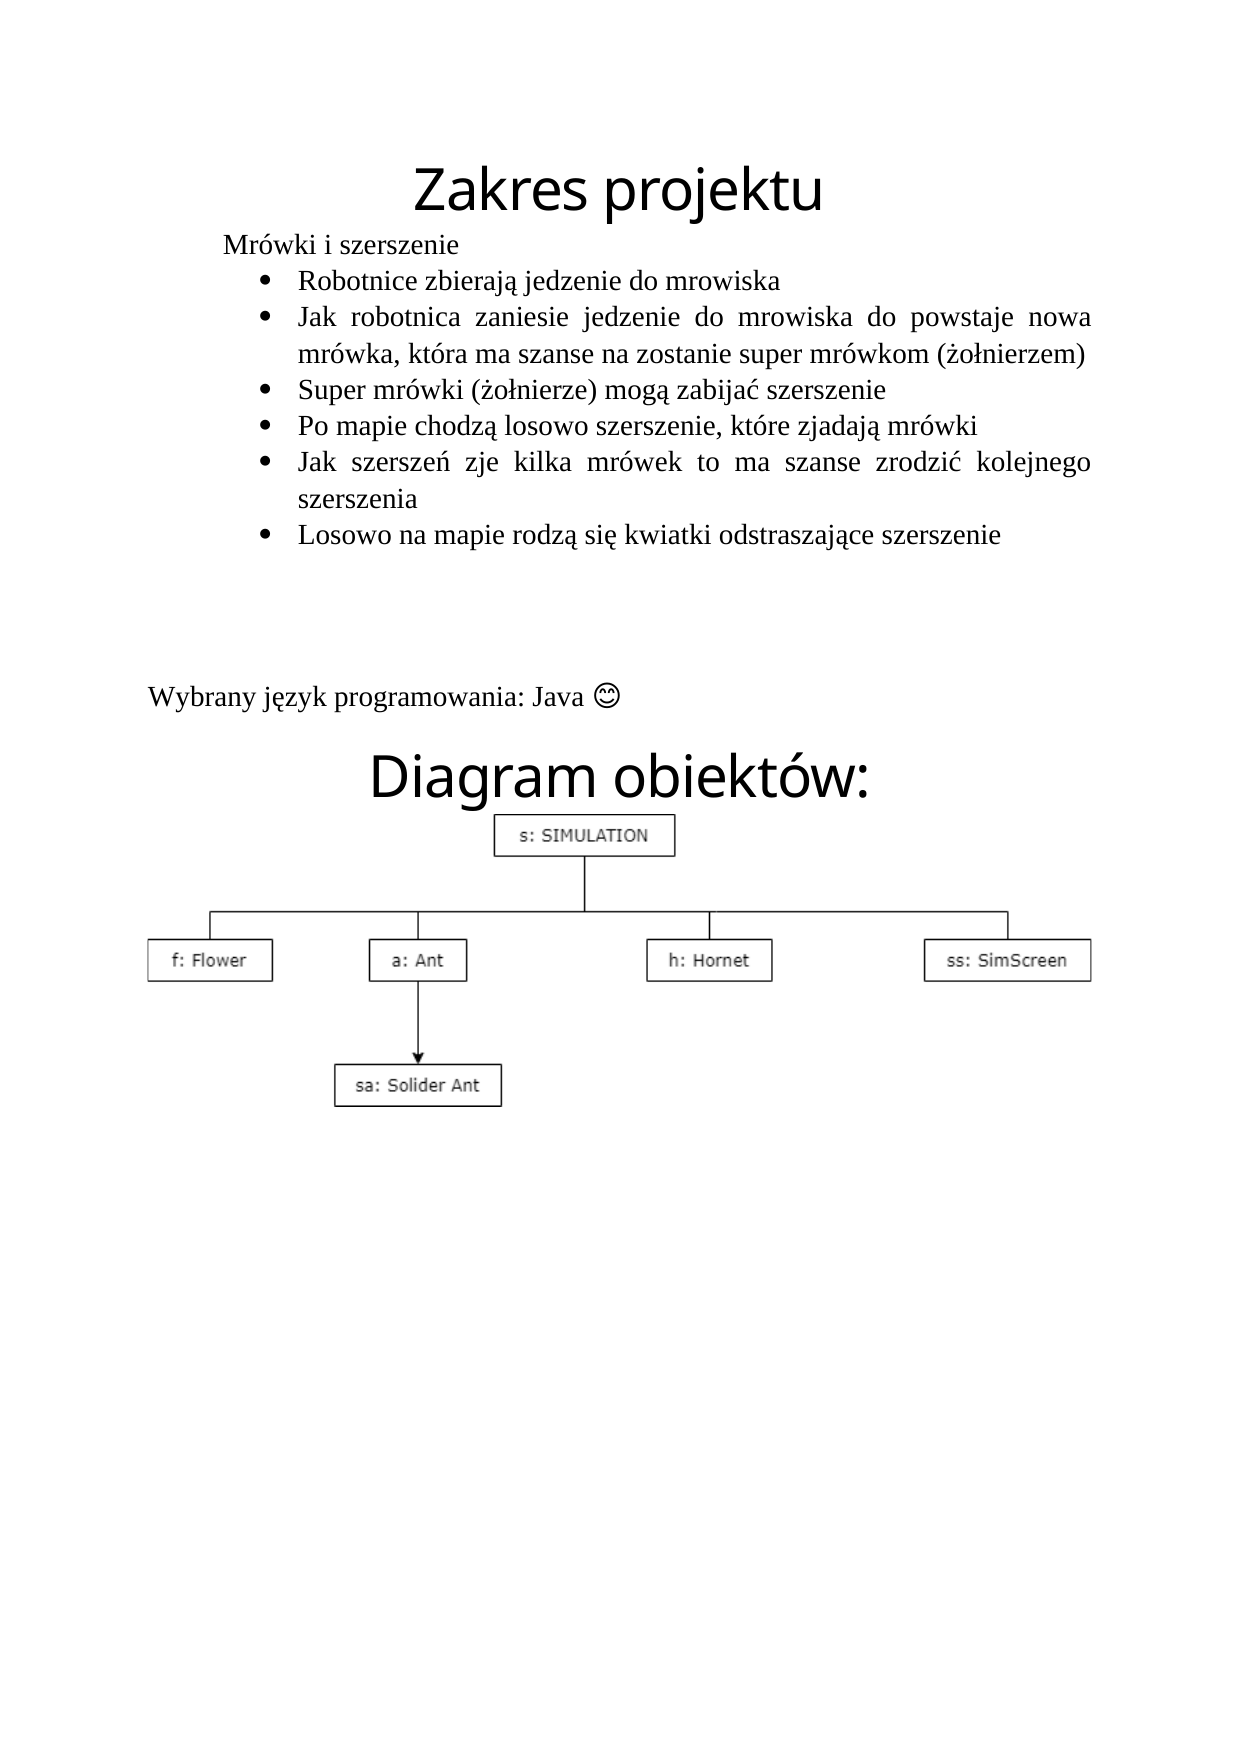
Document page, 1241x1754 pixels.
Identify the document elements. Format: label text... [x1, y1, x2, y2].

title Zakres projektu [148, 148, 1092, 227]
list Mrówki i szerszenie [223, 227, 1092, 261]
picture [147, 814, 1092, 1107]
text Wybrany język programowania: Java [148, 675, 1092, 715]
title Diagram obiektów: [148, 735, 1092, 814]
list Robotnice zbierają jedzenie do mrowiska [260, 263, 1092, 297]
list Jak szerszeń zje kilka mrówek to ma szanse zrodzić kolejnego szerszenia [260, 444, 1092, 514]
list Losowo na mapie rodzą się kwiatki odstraszające szerszenie [260, 517, 1092, 551]
list Po mapie chodzą losowo szerszenie, które zjadają mrówki [260, 408, 1092, 442]
list Jak robotnica zaniesie jedzenie do mrowiska do powstaje nowa mrówka, która ma szanse na zostanie super mrówkom (żołnierzem) [260, 299, 1092, 369]
list Super mrówki (żołnierze) mogą zabijać szerszenie [260, 372, 1092, 406]
